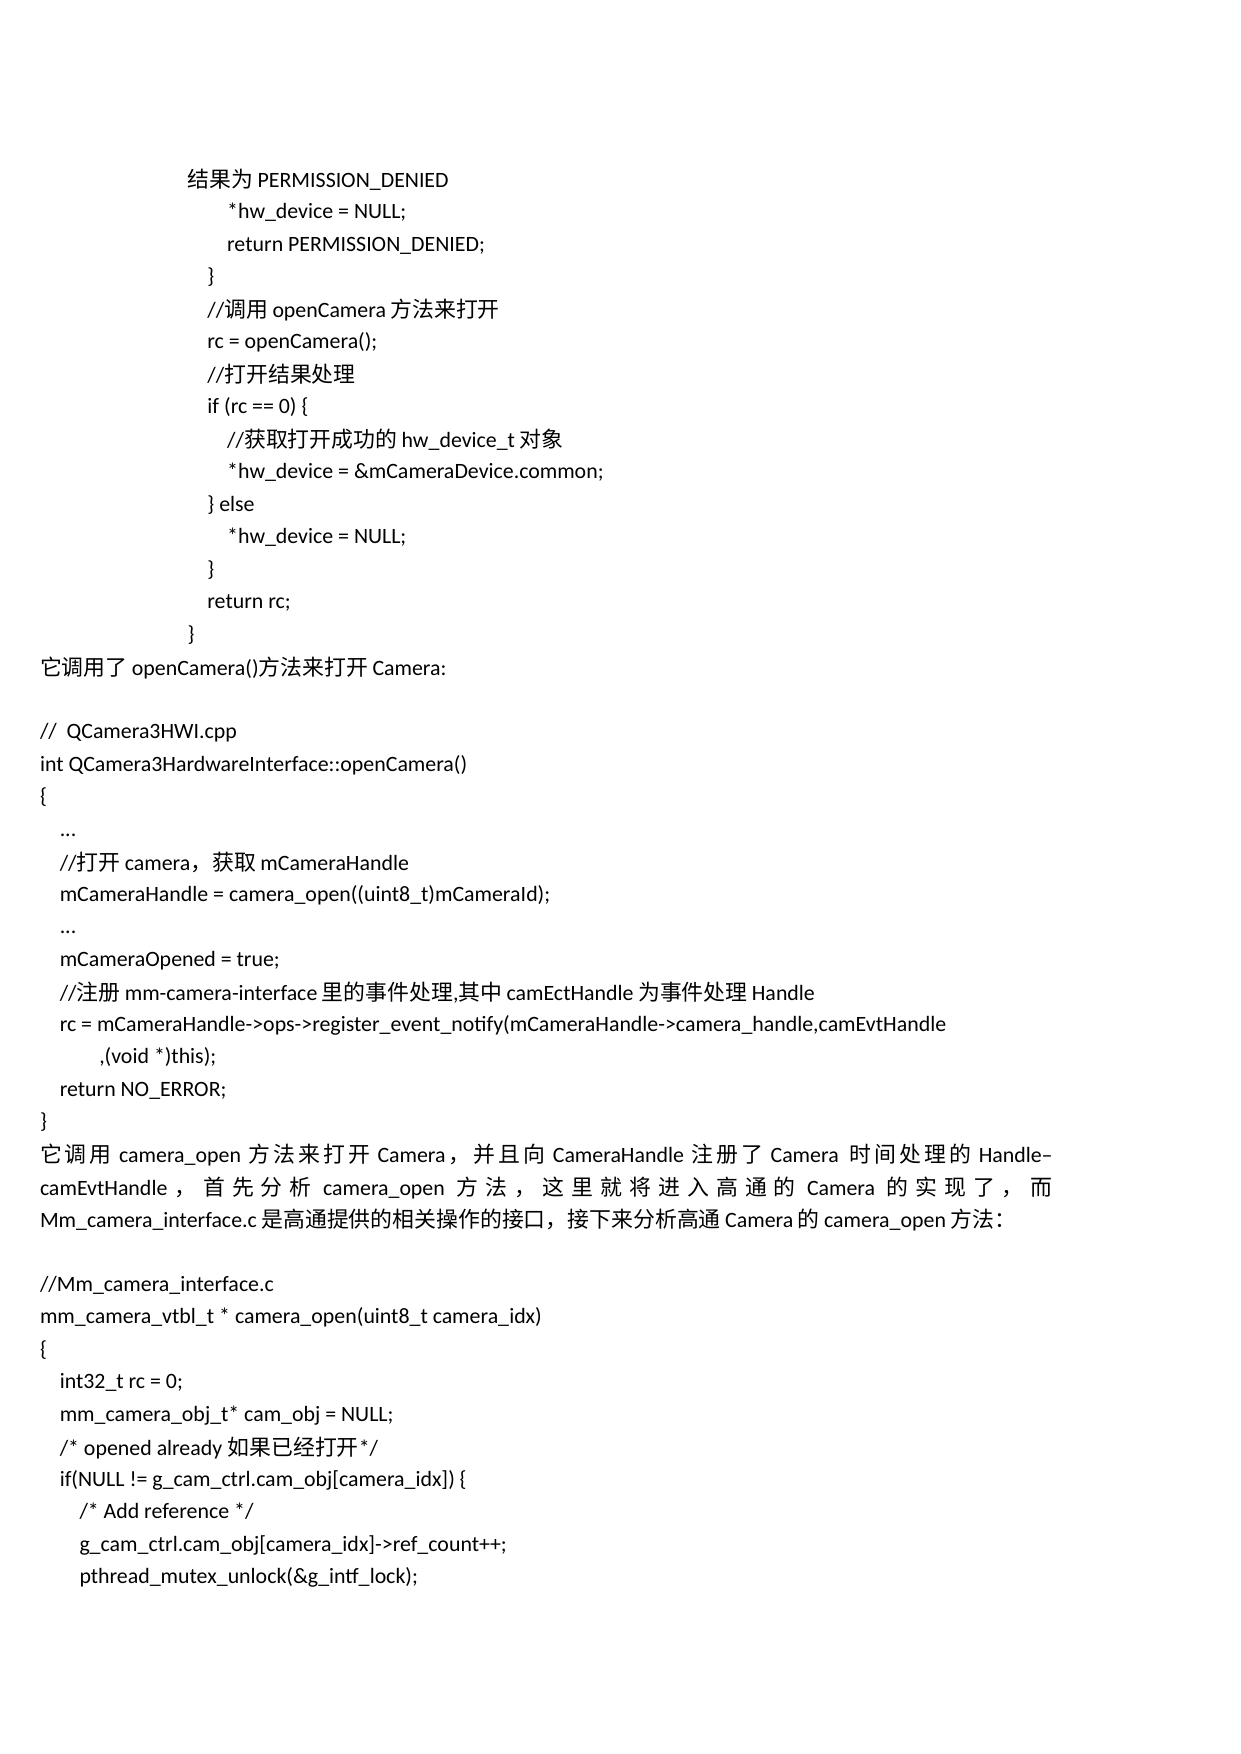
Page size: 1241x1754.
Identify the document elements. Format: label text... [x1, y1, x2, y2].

text rc = openCamera(); [187, 324, 1053, 357]
text mCameraHandle = camera_open((uint8_t)mCameraId); [40, 877, 1053, 909]
text ... [40, 812, 1053, 844]
text return rc; [187, 584, 1053, 617]
text mm_camera_obj_t* cam_obj = NULL; [40, 1397, 1053, 1429]
text } [187, 552, 1053, 584]
text *hw_device = NULL; [187, 519, 1053, 552]
text return PERMISSION_DENIED; [187, 227, 1053, 259]
text //打开结果处理 [187, 357, 1053, 389]
text 它调用camera_open方法来打开Camera，并且向CameraHandle注册了Camera 时间处理的Handle–camEvtHandle，首先分析camera_open方法，这里就将进入高通的Camera的实现了，而Mm_camera_interface.c是高通提供的相关操作的接口，接下来分析高通Camera的camera_open方法： [40, 1137, 1053, 1234]
text return NO_ERROR; [40, 1072, 1053, 1104]
text *hw_device = NULL; [187, 194, 1053, 227]
text // QCamera3HWI.cpp [40, 714, 1053, 747]
text { [40, 779, 1053, 812]
text pthread_mutex_unlock(&g_intf_lock); [40, 1559, 1053, 1592]
text /* Add reference */ [40, 1494, 1053, 1527]
text } else [187, 487, 1053, 519]
text ... [40, 909, 1053, 942]
text //Mm_camera_interface.c [40, 1267, 1053, 1299]
text mm_camera_vtbl_t * camera_open(uint8_t camera_idx) [40, 1299, 1053, 1332]
text mCameraOpened = true; [40, 942, 1053, 974]
text { [40, 1332, 1053, 1364]
text rc = mCameraHandle->ops->register_event_notify(mCameraHandle->camera_handle,camEvtHandle [40, 1007, 1053, 1039]
text } [187, 259, 1053, 292]
text 它调用了openCamera()方法来打开Camera: [40, 649, 1053, 682]
text ,(void *)this); [40, 1039, 1053, 1072]
text } [40, 1104, 1053, 1137]
text //打开camera，获取mCameraHandle [40, 844, 1053, 877]
text } [187, 617, 1053, 649]
text if (rc == 0) { [187, 389, 1053, 422]
text //注册mm-camera-interface里的事件处理,其中camEctHandle为事件处理Handle [40, 974, 1053, 1007]
text int QCamera3HardwareInterface::openCamera() [40, 747, 1053, 779]
text //调用openCamera方法来打开 [187, 292, 1053, 324]
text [187, 162, 1053, 194]
text g_cam_ctrl.cam_obj[camera_idx]->ref_count++; [40, 1527, 1053, 1559]
text //获取打开成功的hw_device_t对象 [187, 422, 1053, 454]
text int32_t rc = 0; [40, 1364, 1053, 1397]
text /* opened already 如果已经打开*/ [40, 1429, 1053, 1462]
text if(NULL != g_cam_ctrl.cam_obj[camera_idx]) { [40, 1462, 1053, 1494]
text *hw_device = &mCameraDevice.common; [187, 454, 1053, 487]
